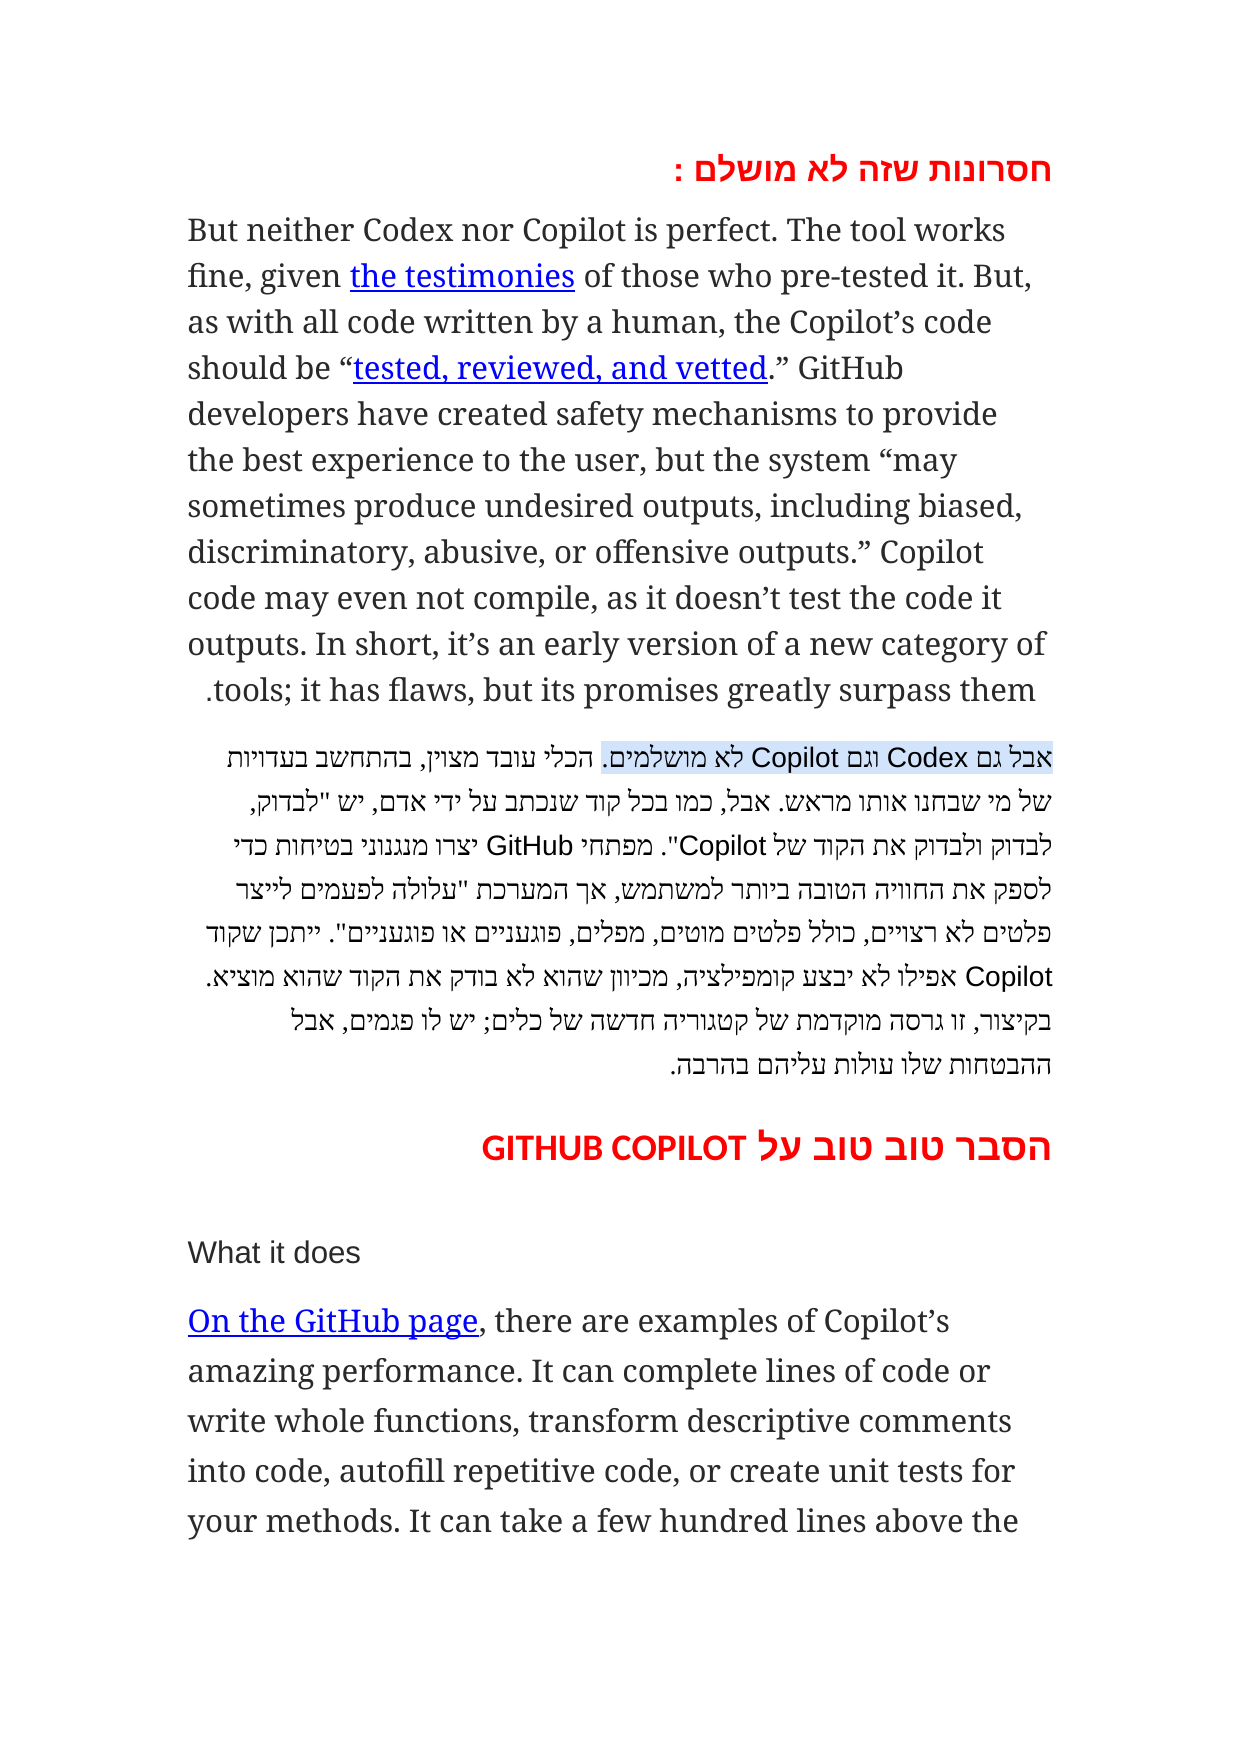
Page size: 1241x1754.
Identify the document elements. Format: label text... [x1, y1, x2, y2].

text אבל גם Codex וגם Copilot לא מושלמים. הכלי עובד מצוין, בהתחשב בעדויות של מי שבחנו אותו מראש. אבל, כמו בכל קוד שנכתב על ידי אדם, יש "לבדוק, לבדוק ולבדוק את הקוד של Copilot". מפתחי GitHub יצרו מנגנוני בטיחות כדי לספק את החוויה הטובה ביותר למשתמש, אך המערכת "עלולה לפעמים לייצר פלטים לא רצויים, כולל פלטים מוטים, מפלים, פוגעניים או פוגעניים". ייתכן שקוד Copilot אפילו לא יבצע קומפילציה, מכיוון שהוא לא בודק את הקוד שהוא מוציא. בקיצור, זו גרסה מוקדמת של קטגוריה חדשה של כלים; יש לו פגמים, אבל ההבטחות שלו עולות עליהם בהרבה. [187, 730, 1053, 1080]
subtitle What it does [187, 1233, 1053, 1270]
text חסרונות שזה לא מושלם : [187, 150, 1053, 188]
text But neither Codex nor Copilot is perfect. The tool works fine, given the testimonies of those who pre-tested it. But, as with all code written by a human, the Copilot’s code should be “tested, reviewed, and vetted.” GitHub developers have created safety mechanisms to provide the best experience to the user, but the system “may sometimes produce undesired outputs, including biased, discriminatory, abusive, or offensive outputs.” Copilot code may even not compile, as it doesn’t test the code it outputs. In short, it’s an early version of a new category of tools; it has flaws, but its promises greatly surpass them. [187, 208, 1053, 710]
text הסבר טוב טוב על GITHUB COPILOT [187, 1124, 1053, 1170]
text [187, 1292, 1053, 1542]
